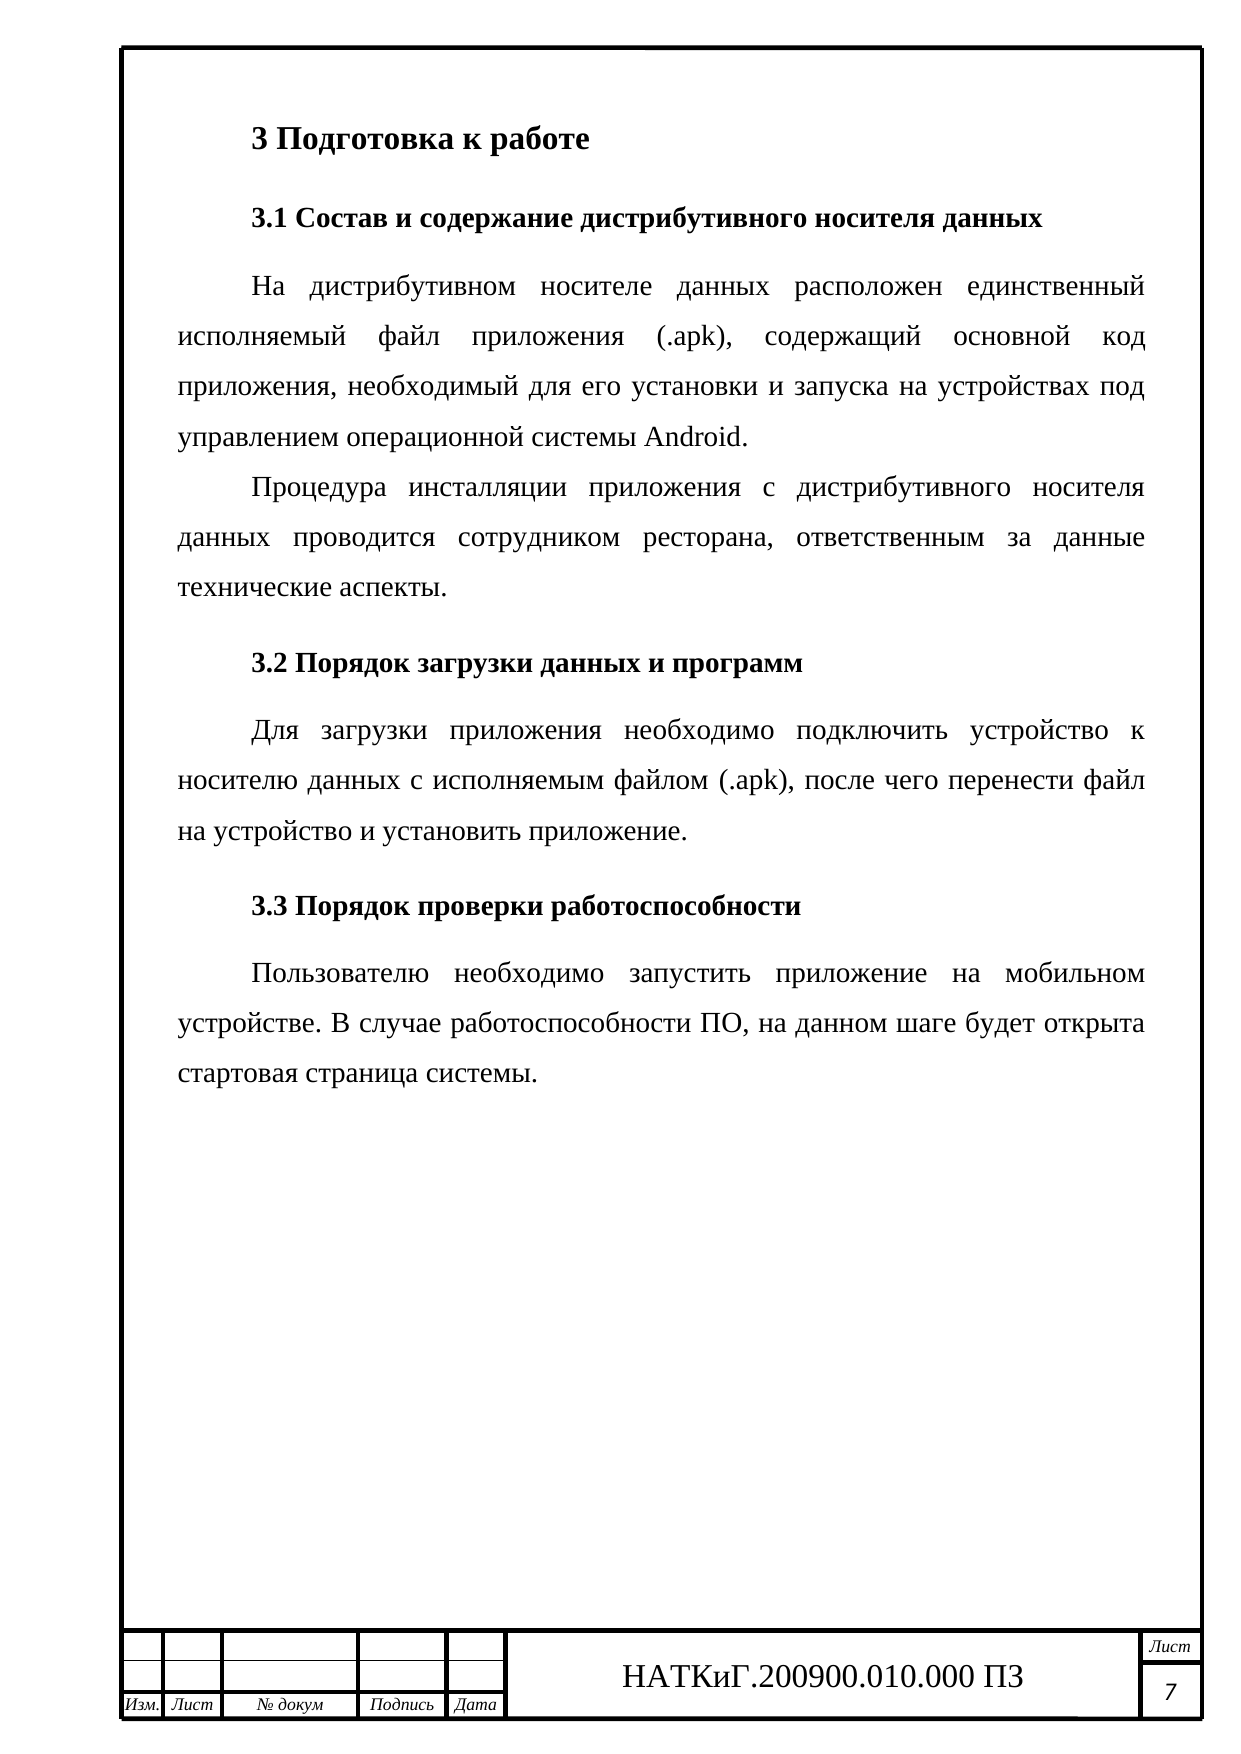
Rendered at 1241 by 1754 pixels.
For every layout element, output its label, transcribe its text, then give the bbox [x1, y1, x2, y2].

text На дистрибутивном носителе данных расположен единственный исполняемый файл приложения (.apk), содержащий основной код приложения, необходимый для его установки и запуска на устройствах под управлением операционной системы Android. [177, 268, 1146, 452]
text 3.1 Состав и содержание дистрибутивного носителя данных [177, 201, 1146, 234]
text Пользователю необходимо запустить приложение на мобильном устройстве. В случае работоспособности ПО, на данном шаге будет открыта стартовая страница системы. [177, 955, 1146, 1089]
text 3.3 Порядок проверки работоспособности [177, 888, 1146, 921]
subtitle 3 Подготовка к работе [177, 118, 1116, 156]
text Процедура инсталляции приложения с дистрибутивного носителя данных проводится сотрудником ресторана, ответственным за данные технические аспекты. [177, 469, 1146, 603]
text Для загрузки приложения необходимо подключить устройство к носителю данных с исполняемым файлом (.apk), после чего перенести файл на устройство и установить приложение. [177, 712, 1146, 846]
text 3.2 Порядок загрузки данных и программ [177, 645, 1146, 678]
